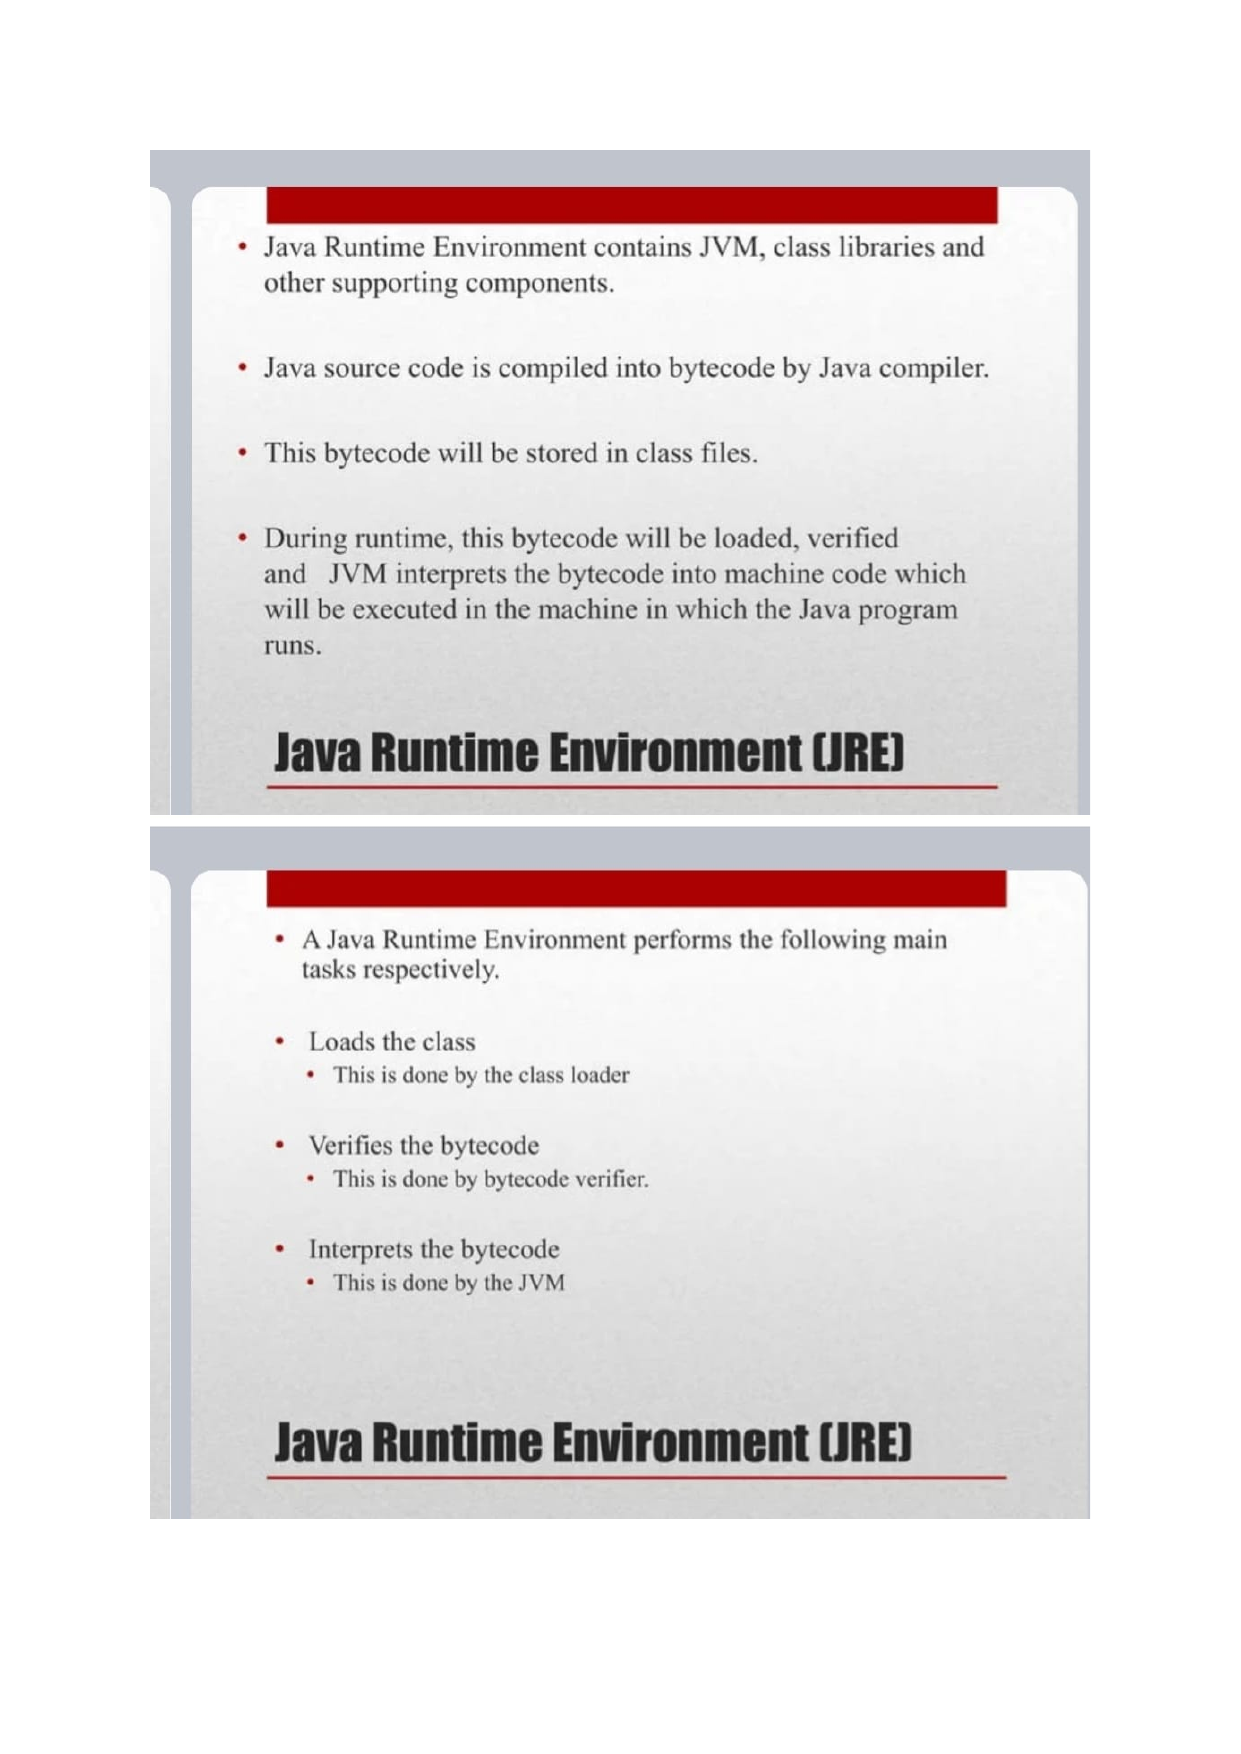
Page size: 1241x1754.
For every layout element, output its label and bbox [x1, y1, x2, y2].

picture [150, 816, 1091, 1519]
picture [150, 150, 1091, 815]
